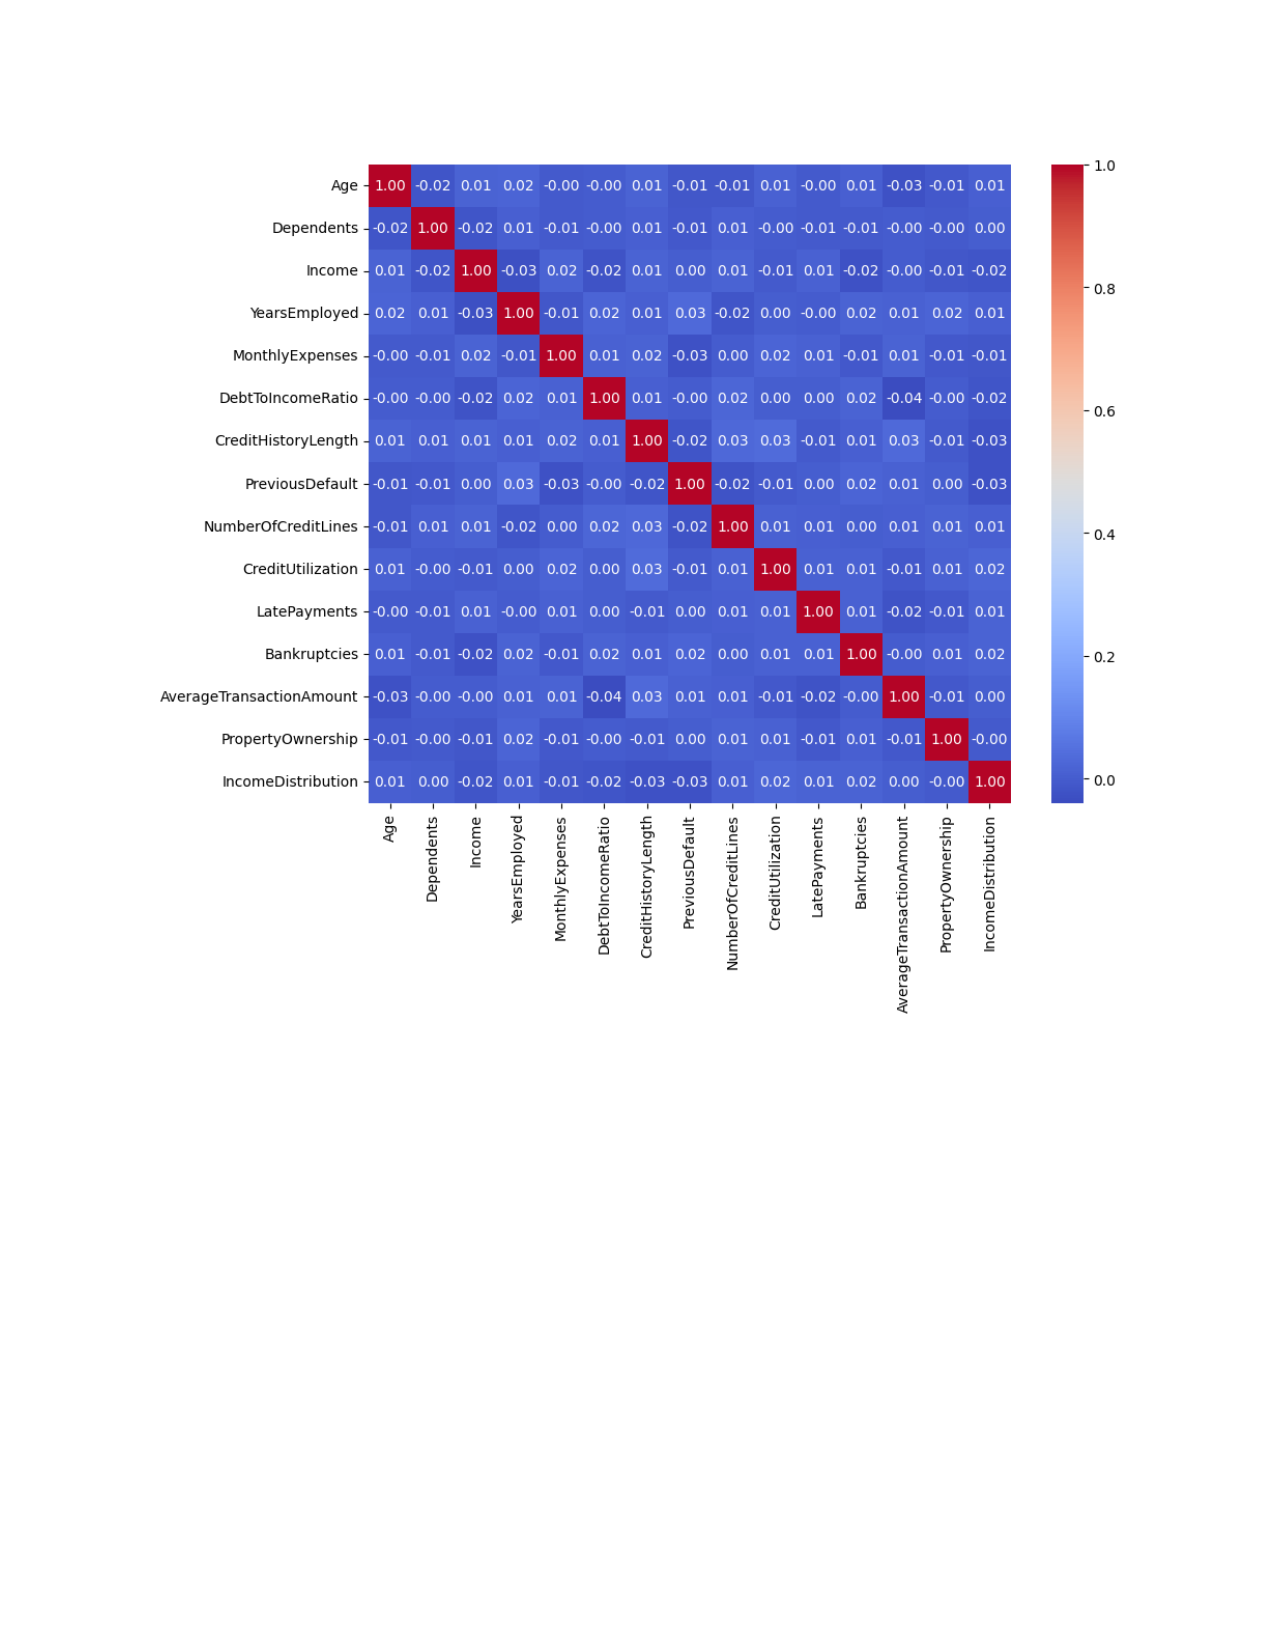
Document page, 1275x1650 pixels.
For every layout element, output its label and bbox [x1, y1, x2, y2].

picture [150, 150, 1125, 1022]
